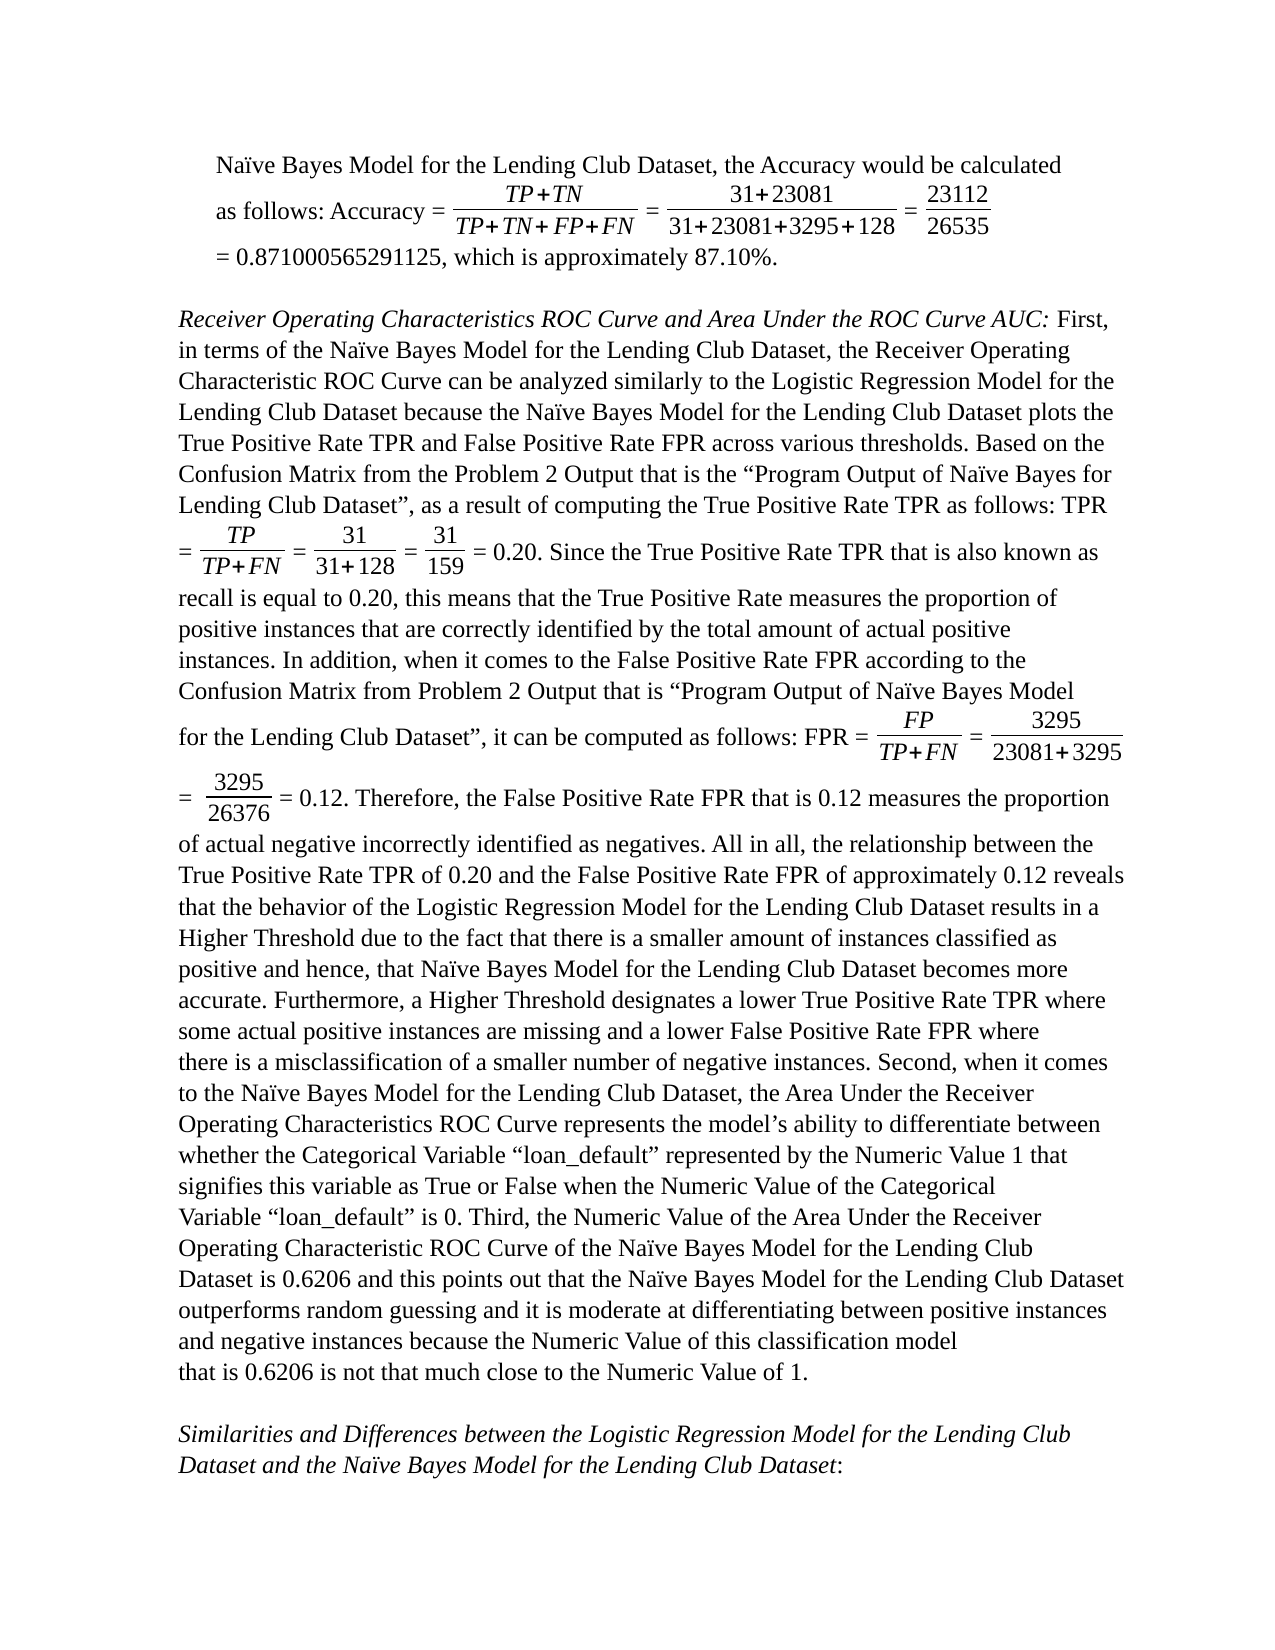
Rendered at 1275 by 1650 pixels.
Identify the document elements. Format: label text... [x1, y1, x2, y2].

list Similarities and Differences between the Logistic Regression Model for the Lending Club Dataset and the Naïve Bayes Model for the Lending Club Dataset: [178, 1419, 1125, 1479]
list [178, 150, 1125, 271]
list Receiver Operating Characteristics ROC Curve and Area Under the ROC Curve AUC: First, in terms of the Naïve Bayes Model for the Lending Club Dataset, the Receiver Operating Characteristic ROC Curve can be analyzed similarly to the Logistic Regression Model for the Lending Club Dataset because the Naïve Bayes Model for the Lending Club Dataset plots the True Positive Rate TPR and False Positive Rate FPR across various thresholds. Based on the Confusion Matrix from the Problem 2 Output that is the “Program Output of Naïve Bayes for Lending Club Dataset”, as a result of computing the True Positive Rate TPR as follows: TPR = = = = 0.20. Since the True Positive Rate TPR that is also known as recall is equal to 0.20, this means that the True Positive Rate measures the proportion of positive instances that are correctly identified by the total amount of actual positive instances. In addition, when it comes to the False Positive Rate FPR according to the Confusion Matrix from Problem 2 Output that is “Program Output of Naïve Bayes Model for the Lending Club Dataset”, it can be computed as follows: FPR = = = = 0.12. Therefore, the False Positive Rate FPR that is 0.12 measures the proportion of actual negative incorrectly identified as negatives. All in all, the relationship between the True Positive Rate TPR of 0.20 and the False Positive Rate FPR of approximately 0.12 reveals that the behavior of the Logistic Regression Model for the Lending Club Dataset results in a Higher Threshold due to the fact that there is a smaller amount of instances classified as positive and hence, that Naïve Bayes Model for the Lending Club Dataset becomes more accurate. Furthermore, a Higher Threshold designates a lower True Positive Rate TPR where some actual positive instances are missing and a lower False Positive Rate FPR where there is a misclassification of a smaller number of negative instances. Second, when it comes to the Naïve Bayes Model for the Lending Club Dataset, the Area Under the Receiver Operating Characteristics ROC Curve represents the model’s ability to differentiate between whether the Categorical Variable “loan_default” represented by the Numeric Value 1 that signifies this variable as True or False when the Numeric Value of the Categorical Variable “loan_default” is 0. Third, the Numeric Value of the Area Under the Receiver Operating Characteristic ROC Curve of the Naïve Bayes Model for the Lending Club Dataset is 0.6206 and this points out that the Naïve Bayes Model for the Lending Club Dataset outperforms random guessing and it is moderate at differentiating between positive instances and negative instances because the Numeric Value of this classification model that is 0.6206 is not that much close to the Numeric Value of 1. [178, 304, 1125, 1386]
